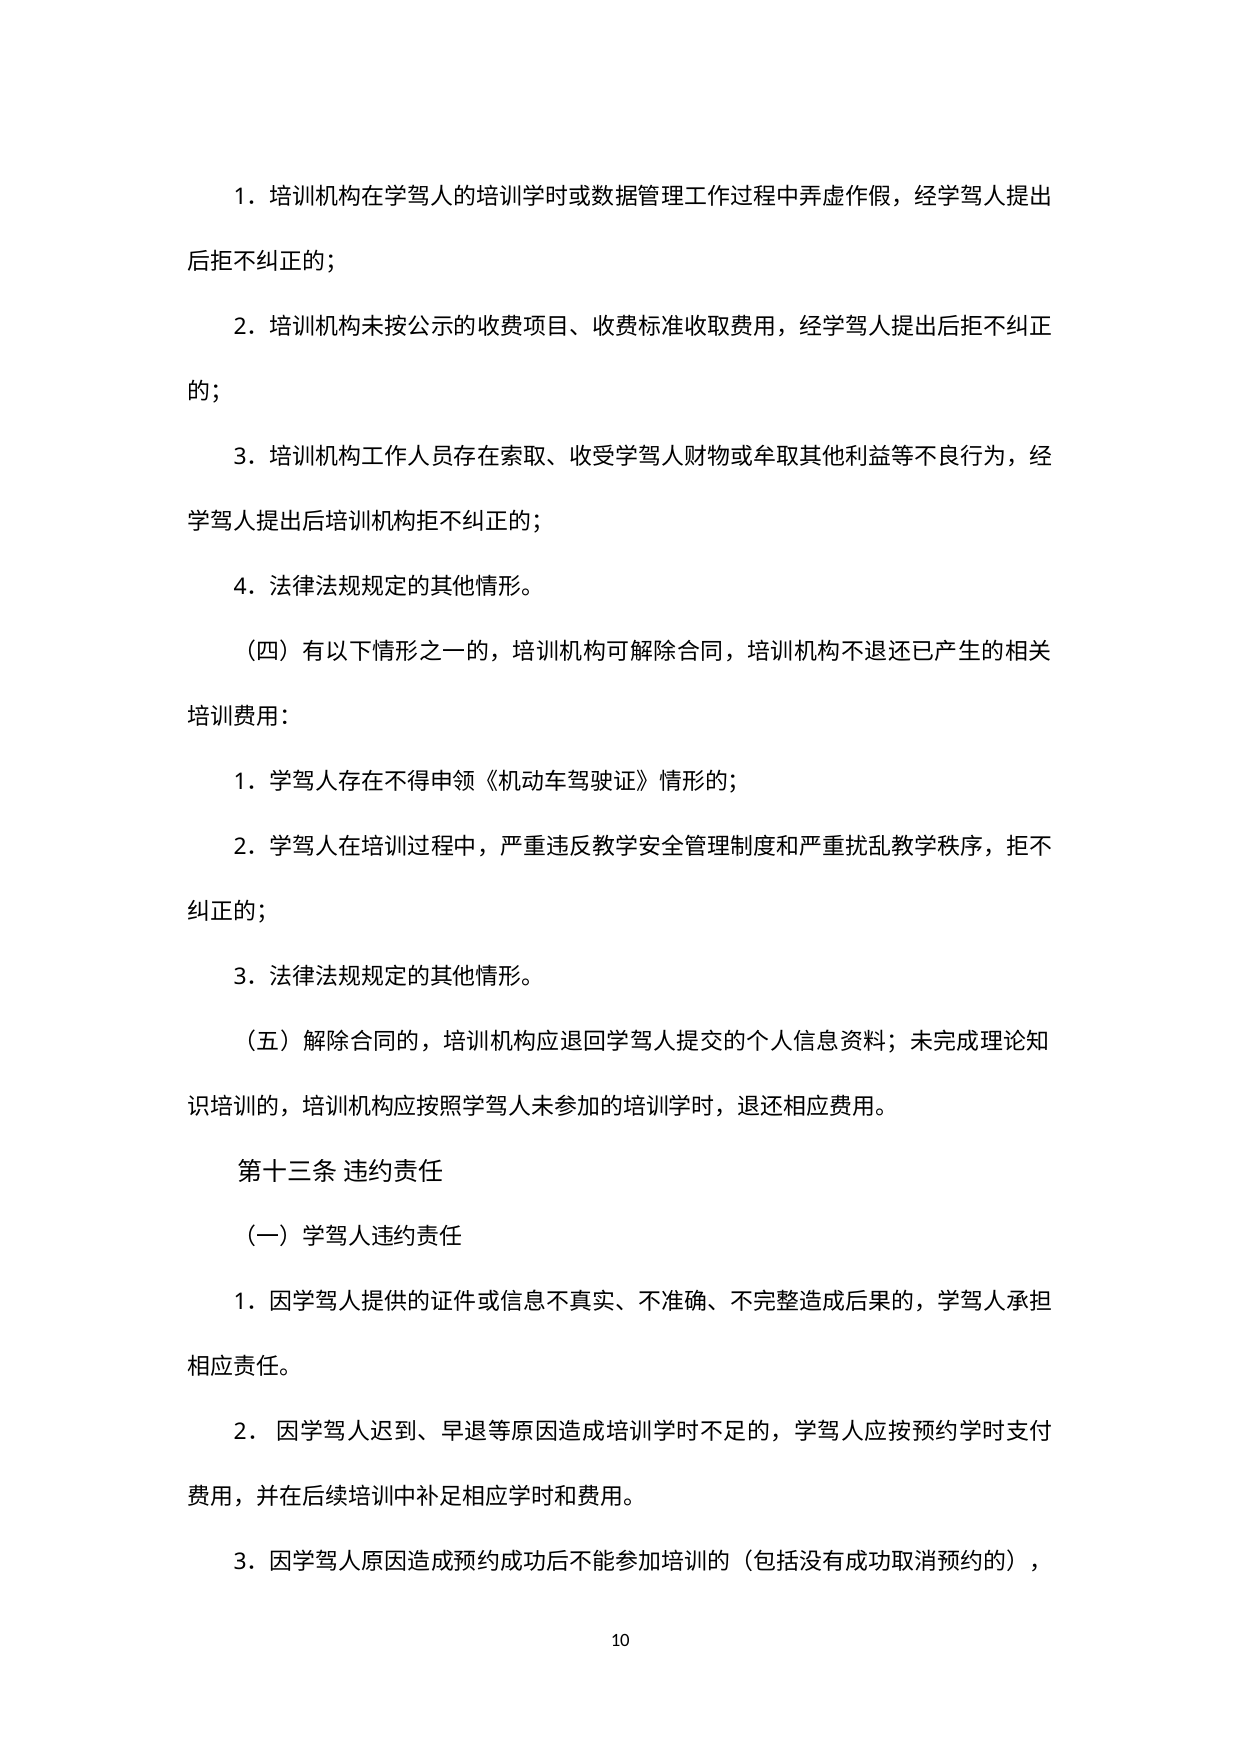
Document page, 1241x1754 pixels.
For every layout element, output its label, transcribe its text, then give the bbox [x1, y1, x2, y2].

list 有以下情形之一的，培训机构可解除合同，培训机构不退还已产生的相关培训费用： [187, 617, 1053, 747]
text 第十三条 违约责任 [187, 1137, 1053, 1202]
text 1．因学驾人提供的证件或信息不真实、不准确、不完整造成后果的，学驾人承担相应责任。 [187, 1267, 1053, 1397]
text （五）解除合同的，培训机构应退回学驾人提交的个人信息资料；未完成理论知识培训的，培训机构应按照学驾人未参加的培训学时，退还相应费用。 [187, 1007, 1053, 1137]
text （一）学驾人违约责任 [187, 1202, 1053, 1267]
text 2． 因学驾人迟到、早退等原因造成培训学时不足的，学驾人应按预约学时支付费用，并在后续培训中补足相应学时和费用。 [187, 1397, 1053, 1527]
text 3．法律法规规定的其他情形。 [187, 942, 1053, 1007]
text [187, 1527, 1053, 1592]
text 2．培训机构未按公示的收费项目、收费标准收取费用，经学驾人提出后拒不纠正的； [187, 292, 1053, 422]
text 4．法律法规规定的其他情形。 [187, 552, 1053, 617]
text 2．学驾人在培训过程中，严重违反教学安全管理制度和严重扰乱教学秩序，拒不纠正的； [187, 812, 1053, 942]
text 1．学驾人存在不得申领《机动车驾驶证》情形的； [187, 747, 1053, 812]
text 3．培训机构工作人员存在索取、收受学驾人财物或牟取其他利益等不良行为，经学驾人提出后培训机构拒不纠正的； [187, 422, 1053, 552]
text 1．培训机构在学驾人的培训学时或数据管理工作过程中弄虚作假，经学驾人提出后拒不纠正的； [187, 162, 1053, 292]
